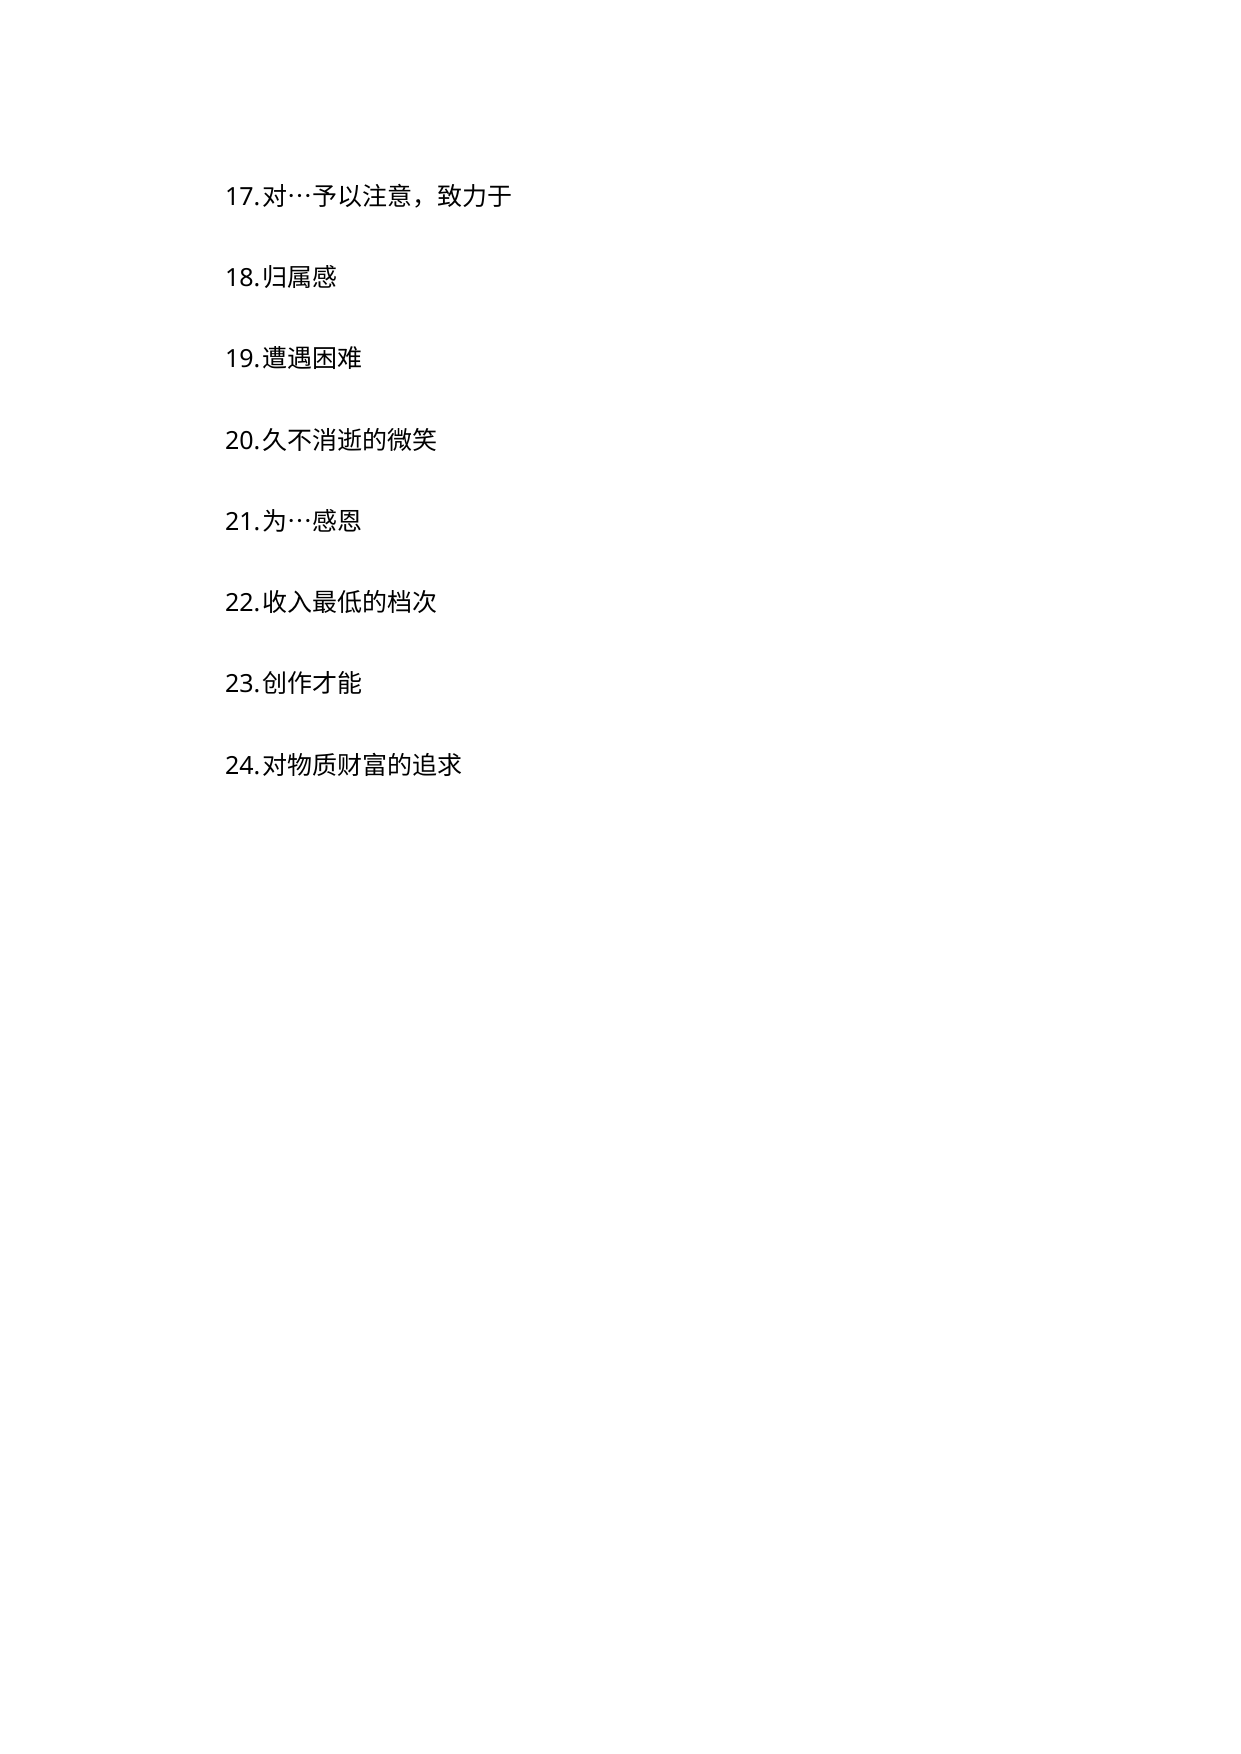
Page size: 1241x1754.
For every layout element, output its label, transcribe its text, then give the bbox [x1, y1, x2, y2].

list 归属感 [225, 243, 1053, 308]
list 对物质财富的追求 [225, 731, 1053, 796]
list 久不消逝的微笑 [225, 406, 1053, 471]
list 为…感恩 [225, 487, 1053, 552]
list 收入最低的档次 [225, 568, 1053, 633]
list 对…予以注意，致力于 [225, 162, 1053, 227]
list 遭遇困难 [225, 324, 1053, 389]
list 创作才能 [225, 649, 1053, 714]
